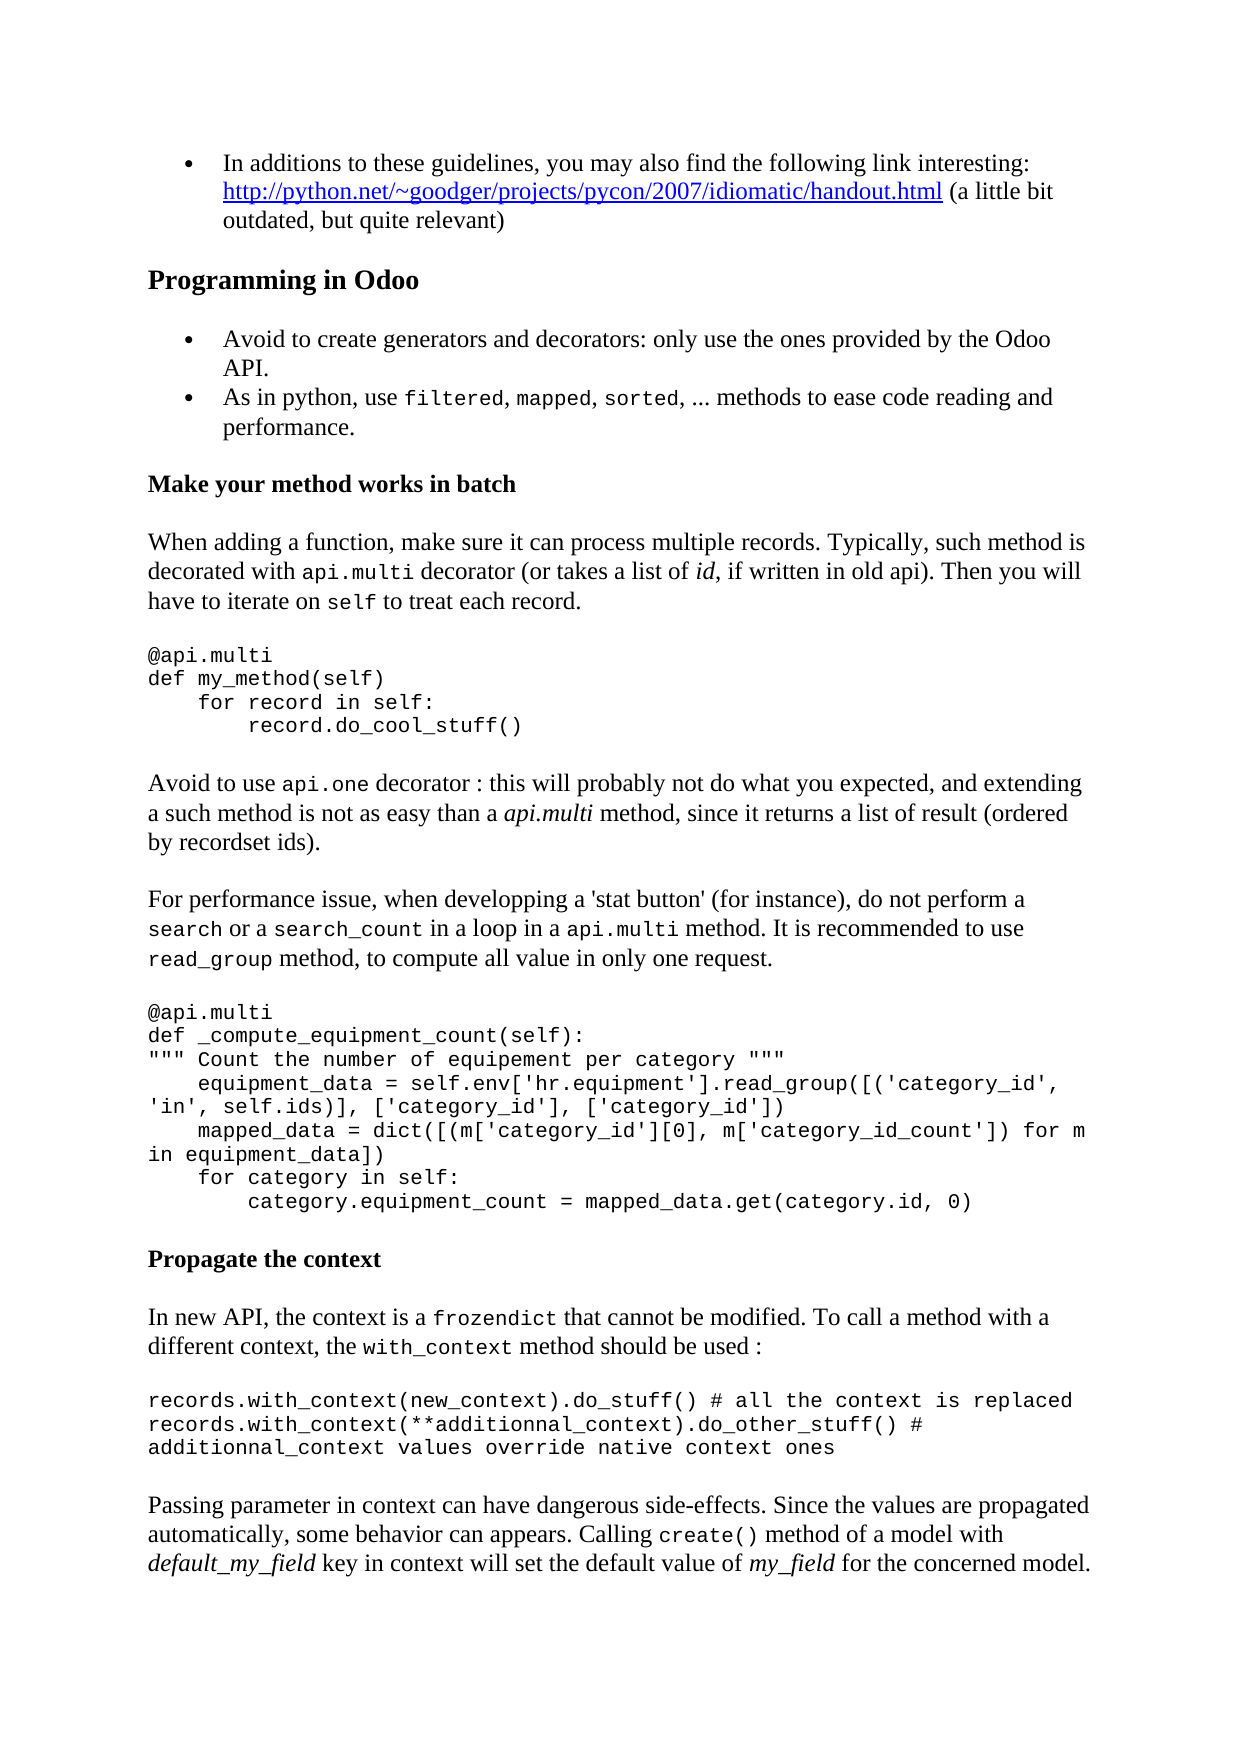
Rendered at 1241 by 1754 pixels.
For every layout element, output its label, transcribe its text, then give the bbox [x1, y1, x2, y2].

text Avoid to use api.one decorator : this will probably not do what you expected, and extending a such method is not as easy than a api.multi method, since it returns a list of result (ordered by recordset ids). [148, 768, 1093, 855]
text Programming in Odoo [148, 263, 1093, 295]
text @api.multi [148, 644, 1093, 668]
text In new API, the context is a frozendict that cannot be modified. To call a method with a different context, the with_context method should be used : [148, 1302, 1093, 1361]
list In additions to these guidelines, you may also find the following link interesting: http://python.net/~goodger/projects/pycon/2007/idiomatic/handout.html (a little bit outdated, but quite relevant) [185, 148, 1093, 234]
text def _compute_equipment_count(self): [148, 1025, 1093, 1049]
text records.with_context(**additionnal_context).do_other_stuff() # additionnal_context values override native context ones [148, 1413, 1093, 1461]
text equipment_data = self.env['hr.equipment'].read_group([('category_id', 'in', self.ids)], ['category_id'], ['category_id']) [148, 1073, 1093, 1120]
text mapped_data = dict([(m['category_id'][0], m['category_id_count']) for m in equipment_data]) [148, 1120, 1093, 1167]
text Propagate the context [148, 1244, 1093, 1272]
text Make your method works in batch [148, 469, 1093, 498]
text @api.multi [148, 1002, 1093, 1025]
text def my_method(self) [148, 668, 1093, 692]
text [148, 1490, 1093, 1577]
text category.equipment_count = mapped_data.get(category.id, 0) [148, 1191, 1093, 1214]
text For performance issue, when developping a 'stat button' (for instance), do not perform a search or a search_count in a loop in a api.multi method. It is recommended to use read_group method, to compute all value in only one request. [148, 884, 1093, 972]
text When adding a function, make sure it can process multiple records. Typically, such method is decorated with api.multi decorator (or takes a list of id, if written in old api). Then you will have to iterate on self to treat each record. [148, 527, 1093, 615]
text for record in self: [148, 692, 1093, 716]
list As in python, use filtered, mapped, sorted, ... methods to ease code reading and performance. [185, 382, 1093, 440]
text for category in self: [148, 1167, 1093, 1191]
text records.with_context(new_context).do_stuff() # all the context is replaced [148, 1390, 1093, 1413]
text record.do_cool_stuff() [148, 716, 1093, 739]
text """ Count the number of equipement per category """ [148, 1049, 1093, 1073]
list Avoid to create generators and decorators: only use the ones provided by the Odoo API. [185, 324, 1093, 382]
